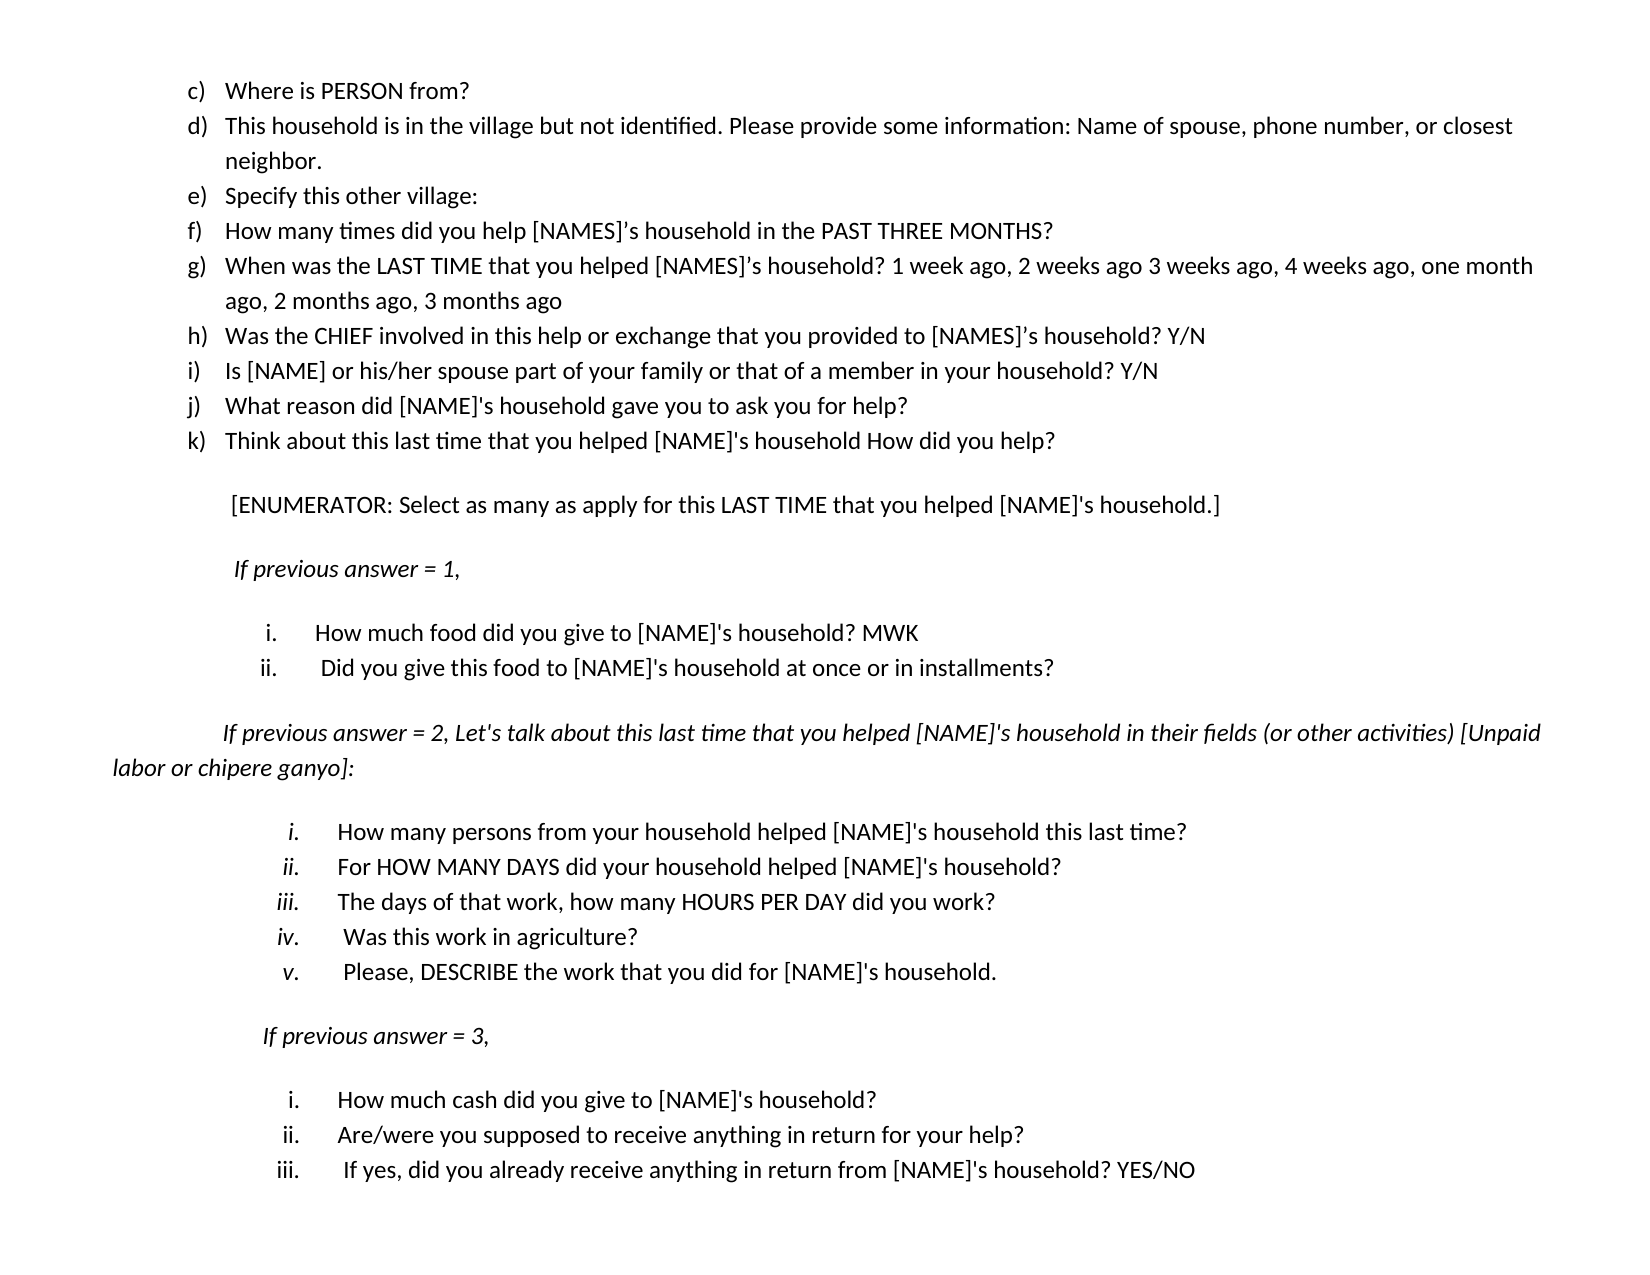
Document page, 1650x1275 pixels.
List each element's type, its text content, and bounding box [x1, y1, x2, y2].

text If previous answer = 1, [75, 553, 1575, 584]
text [ENUMERATOR: Select as many as apply for this LAST TIME that you helped [NAME]'s household.] [225, 489, 1575, 520]
list Was this work in agriculture? [300, 921, 1575, 951]
list What reason did [NAME]'s household gave you to ask you for help? [187, 390, 1575, 421]
list If yes, did you already receive anything in return from [NAME]'s household? YES/NO [300, 1154, 1575, 1185]
list Please, DESCRIBE the work that you did for [NAME]'s household. [300, 956, 1575, 986]
list Specify this other village: [187, 180, 1575, 211]
list How much cash did you give to [NAME]'s household? [300, 1084, 1575, 1115]
list Was the CHIEF involved in this help or exchange that you provided to [NAMES]’s household? Y/N [187, 320, 1575, 351]
list This household is in the village but not identified. Please provide some information: Name of spouse, phone number, or closest neighbor. [187, 110, 1575, 176]
text If previous answer = 2, Let's talk about this last time that you helped [NAME]'s household in their fields (or other activities) [Unpaid labor or chipere ganyo]: [75, 717, 1575, 782]
list How many persons from your household helped [NAME]'s household this last time? [300, 816, 1575, 846]
list How much food did you give to [NAME]'s household? MWK [277, 617, 1575, 648]
list For HOW MANY DAYS did your household helped [NAME]'s household? [300, 851, 1575, 881]
list Where is PERSON from? [187, 75, 1575, 106]
list How many times did you help [NAMES]’s household in the PAST THREE MONTHS? [187, 215, 1575, 246]
list Did you give this food to [NAME]'s household at once or in installments? [277, 652, 1575, 683]
list When was the LAST TIME that you helped [NAMES]’s household? 1 week ago, 2 weeks ago 3 weeks ago, 4 weeks ago, one month ago, 2 months ago, 3 months ago [187, 250, 1575, 316]
text If previous answer = 3, [187, 1020, 1575, 1051]
list The days of that work, how many HOURS PER DAY did you work? [300, 886, 1575, 916]
list Think about this last time that you helped [NAME]'s household How did you help? [187, 425, 1575, 456]
list Is [NAME] or his/her spouse part of your family or that of a member in your household? Y/N [187, 355, 1575, 386]
list Are/were you supposed to receive anything in return for your help? [300, 1119, 1575, 1150]
